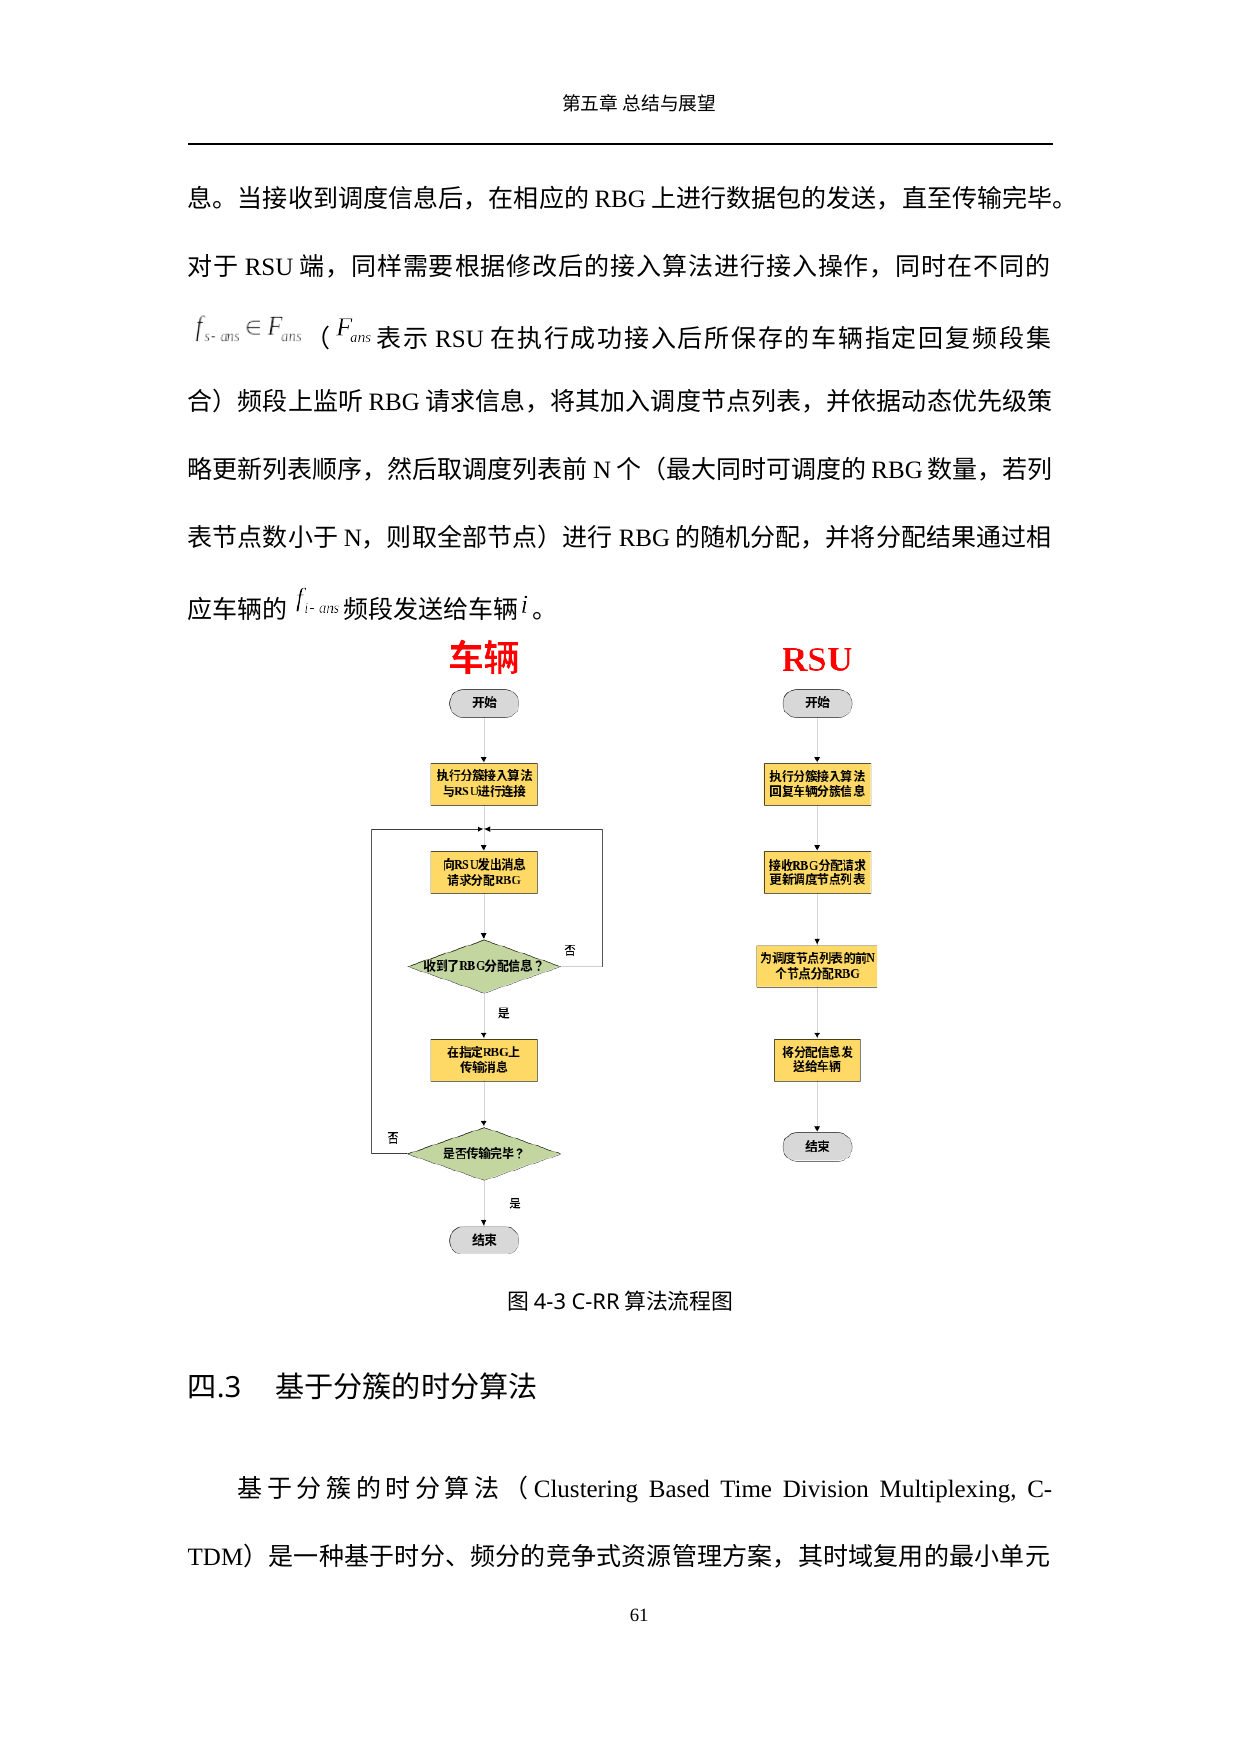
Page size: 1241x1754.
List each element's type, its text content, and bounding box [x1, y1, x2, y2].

subtitle 基于分簇的时分算法 [187, 1351, 1053, 1419]
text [187, 162, 1053, 638]
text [187, 1453, 1053, 1588]
text 图 4-3 C-RR算法流程图 [187, 1283, 1053, 1317]
